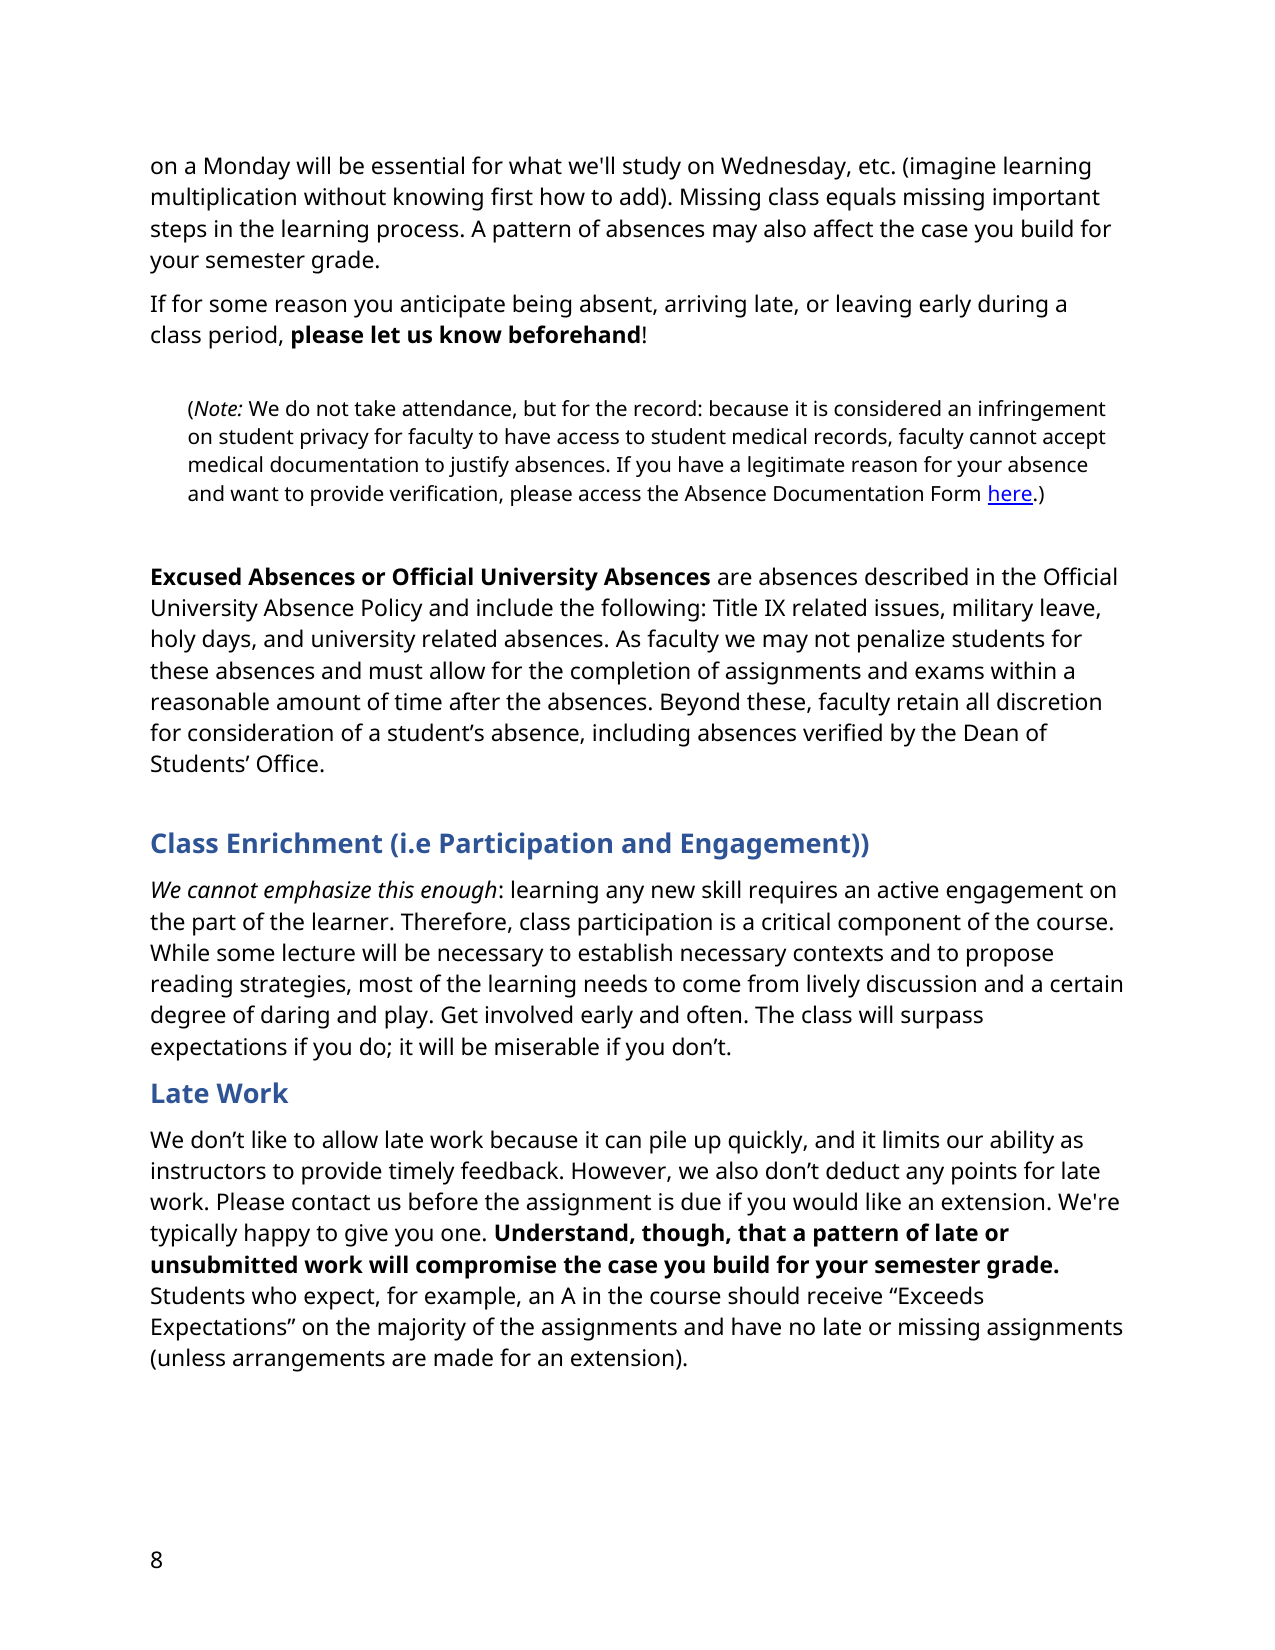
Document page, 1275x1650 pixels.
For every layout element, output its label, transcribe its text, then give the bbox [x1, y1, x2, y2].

text We don’t like to allow late work because it can pile up quickly, and it limits our ability as instructors to provide timely feedback. However, we also don’t deduct any points for late work. Please contact us before the assignment is due if you would like an extension. We're typically happy to give you one. Understand, though, that a pattern of late or unsubmitted work will compromise the case you build for your semester grade. Students who expect, for example, an A in the course should receive “Exceeds Expectations” on the majority of the assignments and have no late or missing assignments (unless arrangements are made for an extension). [150, 1123, 1125, 1373]
text (Note: We do not take attendance, but for the record: because it is considered an infringement on student privacy for faculty to have access to student medical records, faculty cannot accept medical documentation to justify absences. If you have a legitimate reason for your absence and want to provide verification, please access the Absence Documentation Form here.) [187, 394, 1125, 507]
text If for some reason you anticipate being absent, arriving late, or leaving early during a class period, please let us know beforehand! [150, 287, 1125, 381]
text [150, 150, 1125, 275]
text Excused Absences or Official University Absences are absences described in the Official University Absence Policy and include the following: Title IX related issues, military leave, holy days, and university related absences. As faculty we may not penalize students for these absences and must allow for the completion of assignments and exams within a reasonable amount of time after the absences. Beyond these, faculty retain all discretion for consideration of a student’s absence, including absences verified by the Dean of Students’ Office. [150, 561, 1125, 780]
subtitle Late Work [150, 1074, 1125, 1111]
text We cannot emphasize this enough: learning any new skill requires an active engagement on the part of the learner. Therefore, class participation is a critical component of the course. While some lecture will be necessary to establish necessary contexts and to propose reading strategies, most of the learning needs to come from lively discussion and a certain degree of daring and play. Get involved early and often. The class will surpass expectations if you do; it will be miserable if you don’t. [150, 874, 1125, 1062]
subtitle Class Enrichment (i.e Participation and Engagement)) [150, 825, 1125, 862]
